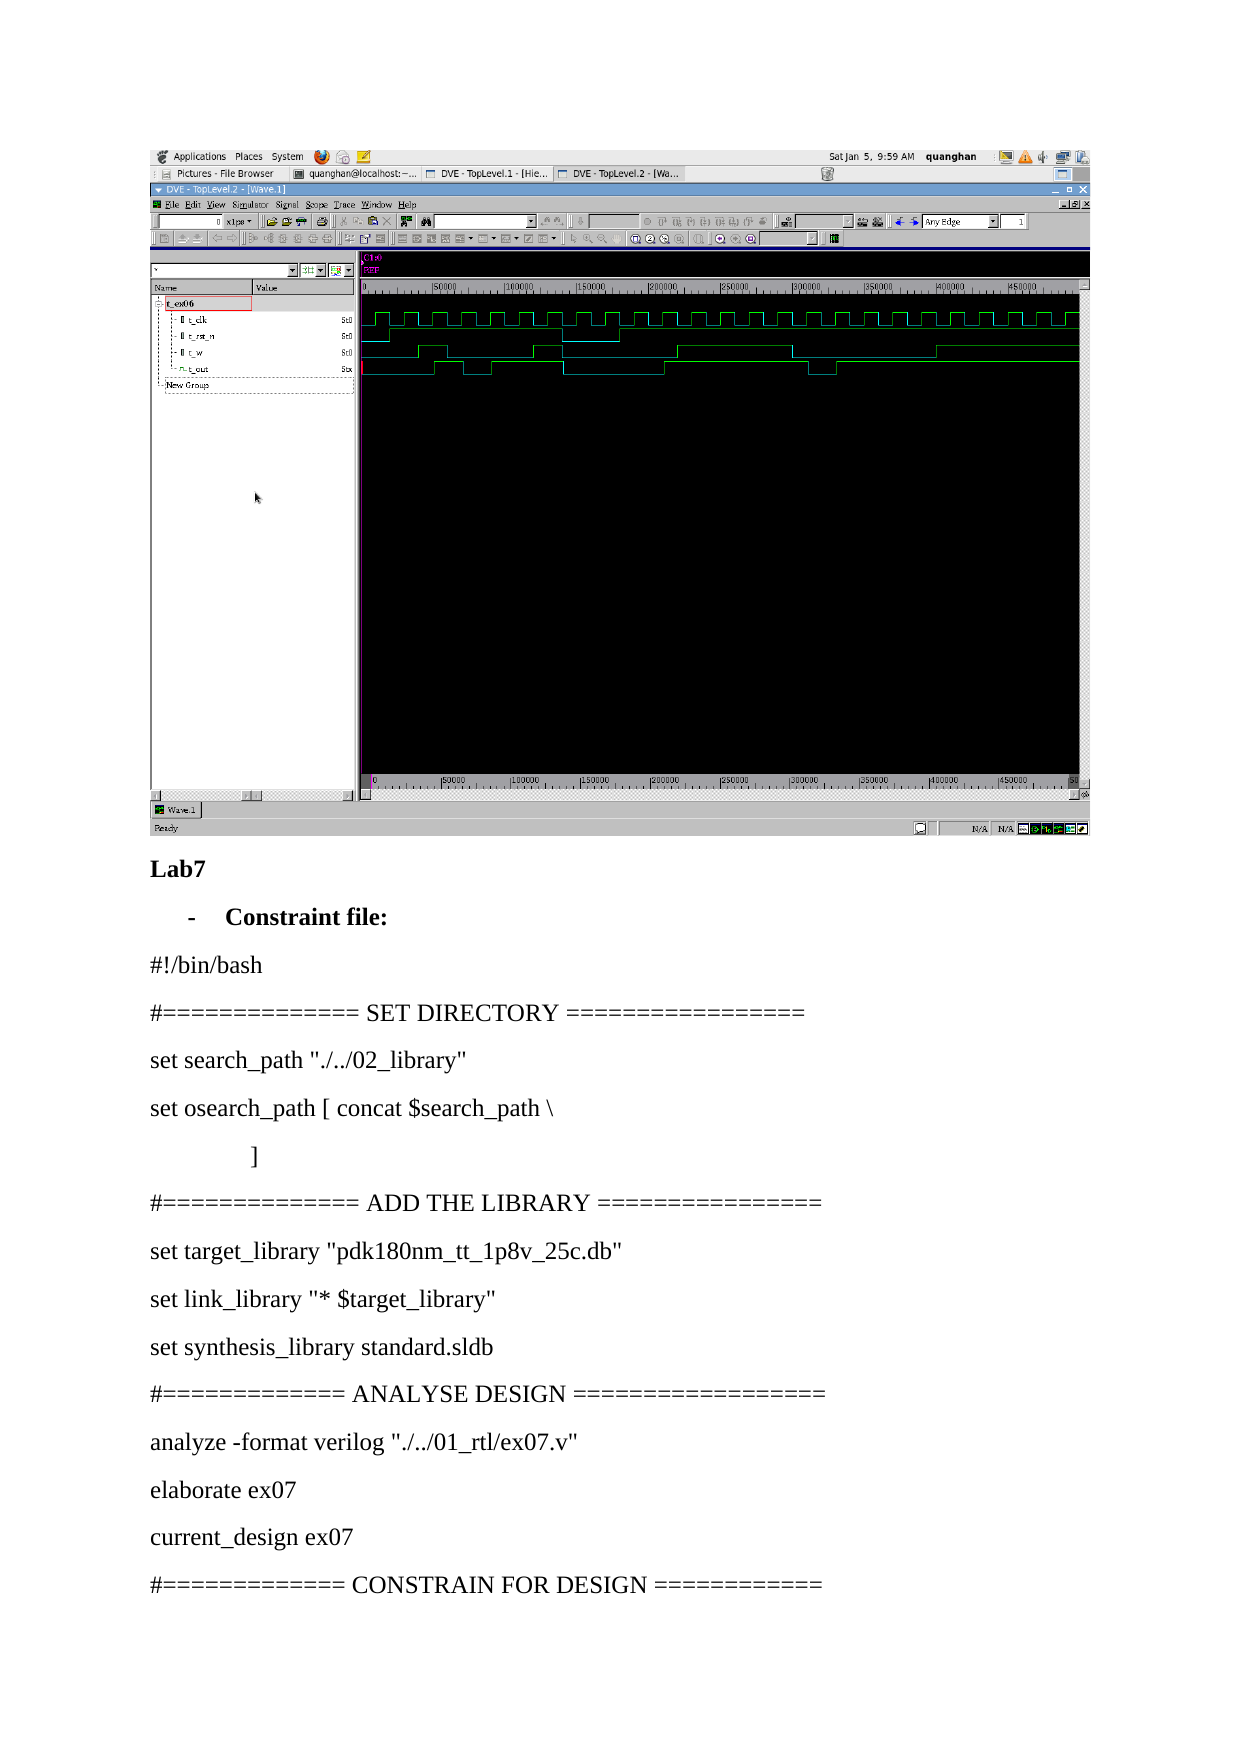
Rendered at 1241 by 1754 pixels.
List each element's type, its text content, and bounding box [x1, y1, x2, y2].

text set osearch_path [ concat $search_path \ [150, 1093, 1090, 1122]
text set link_library "* $target_library" [150, 1284, 1090, 1313]
text #============= CONSTRAIN FOR DESIGN ============ [150, 1570, 1090, 1599]
text ] [150, 1141, 1090, 1169]
list Constraint file: [187, 902, 1090, 931]
text analyze -format verilog "./../01_rtl/ex07.v" [150, 1427, 1090, 1456]
text set synthesis_library standard.sldb [150, 1332, 1090, 1360]
text Lab7 [150, 854, 1090, 883]
text elaborate ex07 [150, 1475, 1090, 1503]
picture [150, 150, 1091, 836]
text current_design ex07 [150, 1522, 1090, 1551]
text #============= ANALYSE DESIGN ================== [150, 1379, 1090, 1408]
text #============== ADD THE LIBRARY ================ [150, 1188, 1090, 1217]
text set target_library "pdk180nm_tt_1p8v_25c.db" [150, 1236, 1090, 1265]
text #============== SET DIRECTORY ================= [150, 998, 1090, 1026]
text set search_path "./../02_library" [150, 1045, 1090, 1074]
text #!/bin/bash [150, 950, 1090, 979]
